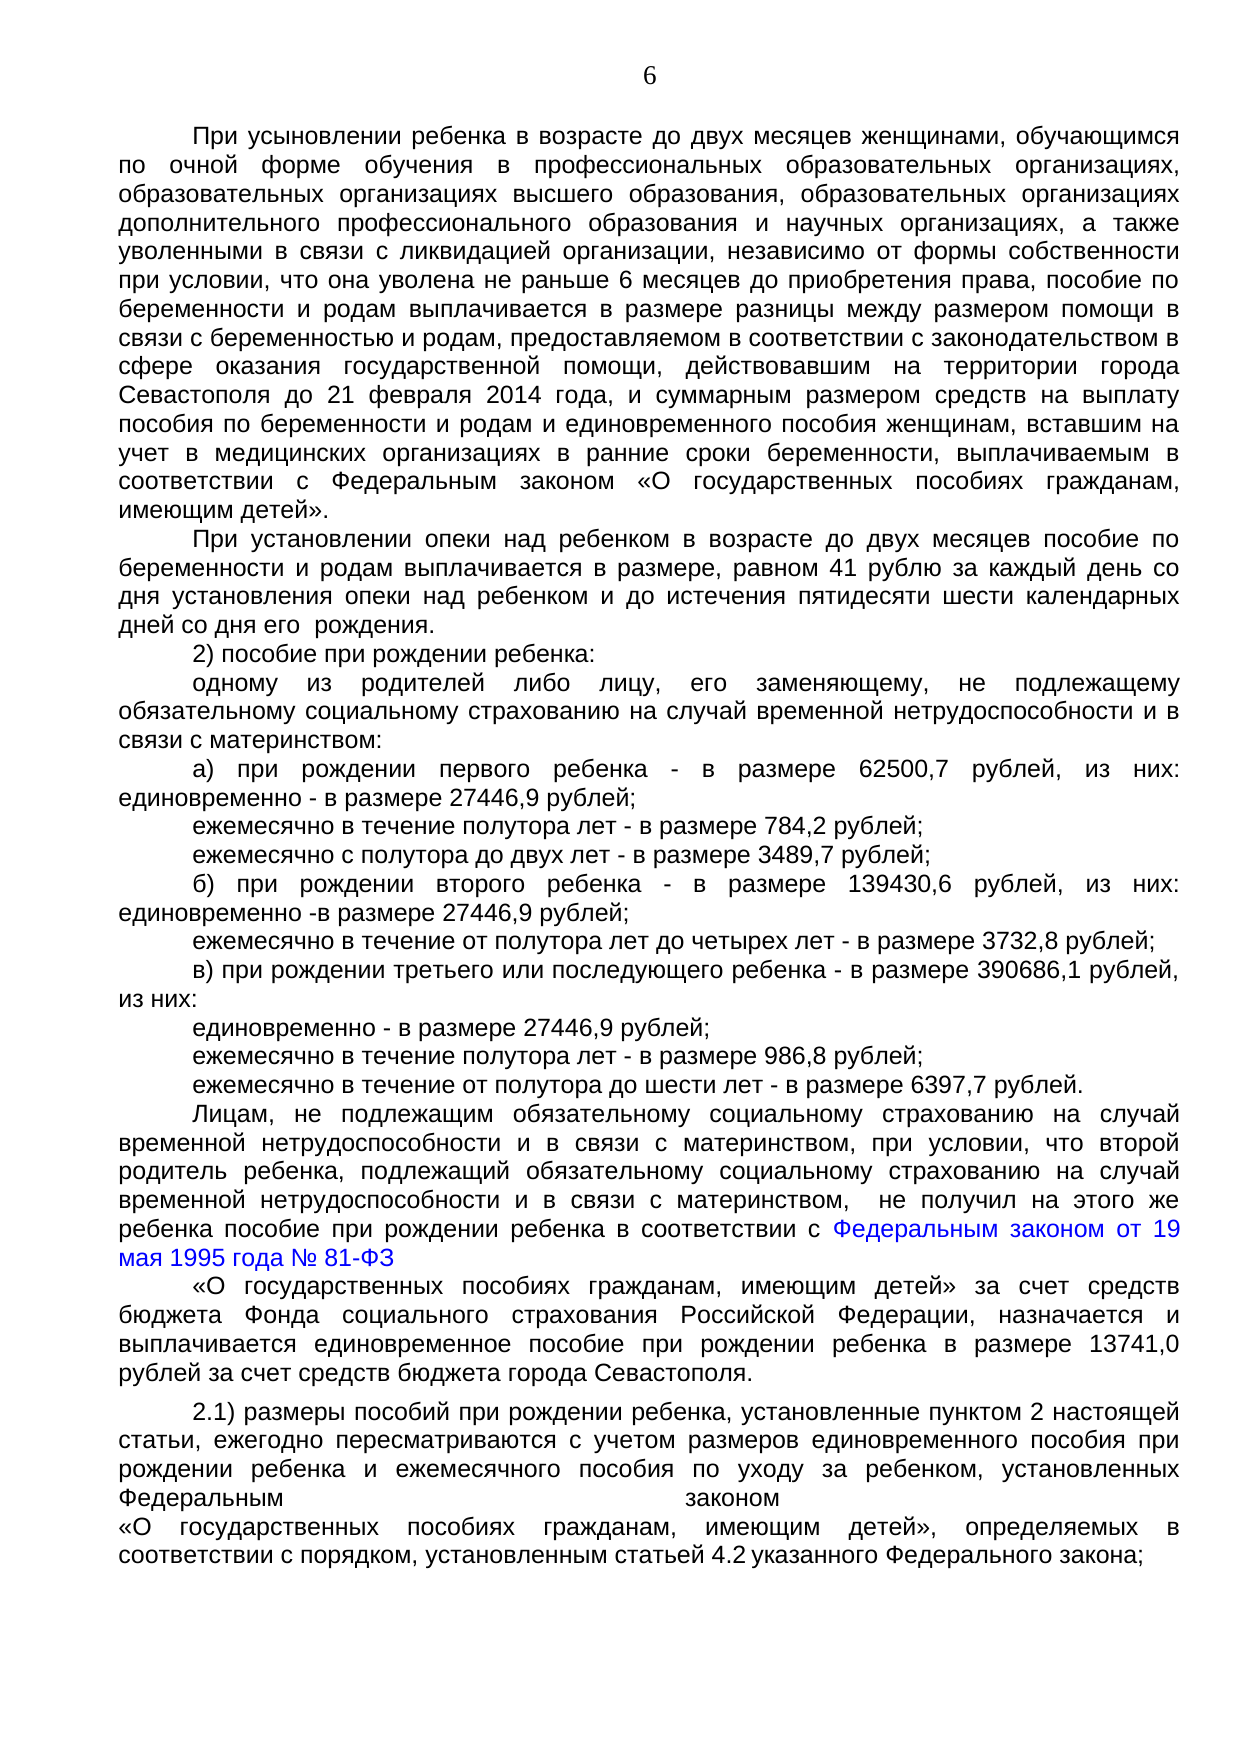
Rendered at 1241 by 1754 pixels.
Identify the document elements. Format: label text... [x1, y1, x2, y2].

text ежемесячно в течение от полутора до шести лет - в размере 6397,7 рублей. [118, 1070, 1181, 1099]
text единовременно - в размере 27446,9 рублей; [118, 1013, 1181, 1041]
text При усыновлении ребенка в возрасте до двух месяцев женщинами, обучающимся по очной форме обучения в профессиональных образовательных организациях, образовательных организациях высшего образования, образовательных организациях дополнительного профессионального образования и научных организациях, а также уволенными в связи с ликвидацией организации, независимо от формы собственности при условии, что она уволена не раньше 6 месяцев до приобретения права, пособие по беременности и родам выплачивается в размере разницы между размером помощи в связи с беременностью и родам, предоставляемом в соответствии с законодательством в сфере оказания государственной помощи, действовавшим на территории города Севастополя до 21 февраля 2014 года, и суммарным размером средств на выплату пособия по беременности и родам и единовременного пособия женщинам, вставшим на учет в медицинских организациях в ранние сроки беременности, выплачиваемым в соответствии с Федеральным законом «О государственных пособиях гражданам, имеющим детей». [118, 121, 1181, 524]
text ежемесячно с полутора до двух лет - в размере 3489,7 рублей; [118, 840, 1181, 869]
text в) при рождении третьего или последующего ребенка - в размере 390686,1 рублей, из них: [118, 955, 1181, 1013]
text одному из родителей либо лицу, его заменяющему, не подлежащему обязательному социальному страхованию на случай временной нетрудоспособности и в связи с материнством: [118, 668, 1181, 754]
text 2) пособие при рождении ребенка: [118, 639, 1181, 668]
text «О государственных пособиях гражданам, имеющим детей» за счет средств бюджета Фонда социального страхования Российской Федерации, назначается и выплачивается единовременное пособие при рождении ребенка в размере 13741,0 рублей за счет средств бюджета города Севастополя. [118, 1271, 1181, 1386]
text Лицам, не подлежащим обязательному социальному страхованию на случай временной нетрудоспособности и в связи с материнством, при условии, что второй родитель ребенка, подлежащий обязательному социальному страхованию на случай временной нетрудоспособности и в связи с материнством, не получил на этого же ребенка пособие при рождении ребенка в соответствии с Федеральным законом от 19 мая 1995 года № 81-ФЗ [118, 1099, 1181, 1271]
text При установлении опеки над ребенком в возрасте до двух месяцев пособие по беременности и родам выплачивается в размере, равном 41 рублю за каждый день со дня установления опеки над ребенком и до истечения пятидесяти шести календарных дней со дня его рождения. [118, 524, 1181, 639]
text ежемесячно в течение полутора лет - в размере 986,8 рублей; [118, 1041, 1181, 1070]
text ежемесячно в течение полутора лет - в размере 784,2 рублей; [118, 811, 1181, 840]
text ежемесячно в течение от полутора лет до четырех лет - в размере 3732,8 рублей; [118, 926, 1181, 955]
text б) при рождении второго ребенка - в размере 139430,6 рублей, из них: единовременно -в размере 27446,9 рублей; [118, 869, 1181, 926]
text а) при рождении первого ребенка - в размере 62500,7 рублей, из них: единовременно - в размере 27446,9 рублей; [118, 754, 1181, 811]
text 2.1) размеры пособий при рождении ребенка, установленные пунктом 2 настоящей статьи, ежегодно пересматриваются с учетом размеров единовременного пособия при рождении ребенка и ежемесячного пособия по уходу за ребенком, установленных Федеральным законом «О государственных пособиях гражданам, имеющим детей», определяемых в соответствии с порядком, установленным статьей 4.2 указанного Федерального закона; [118, 1397, 1181, 1569]
